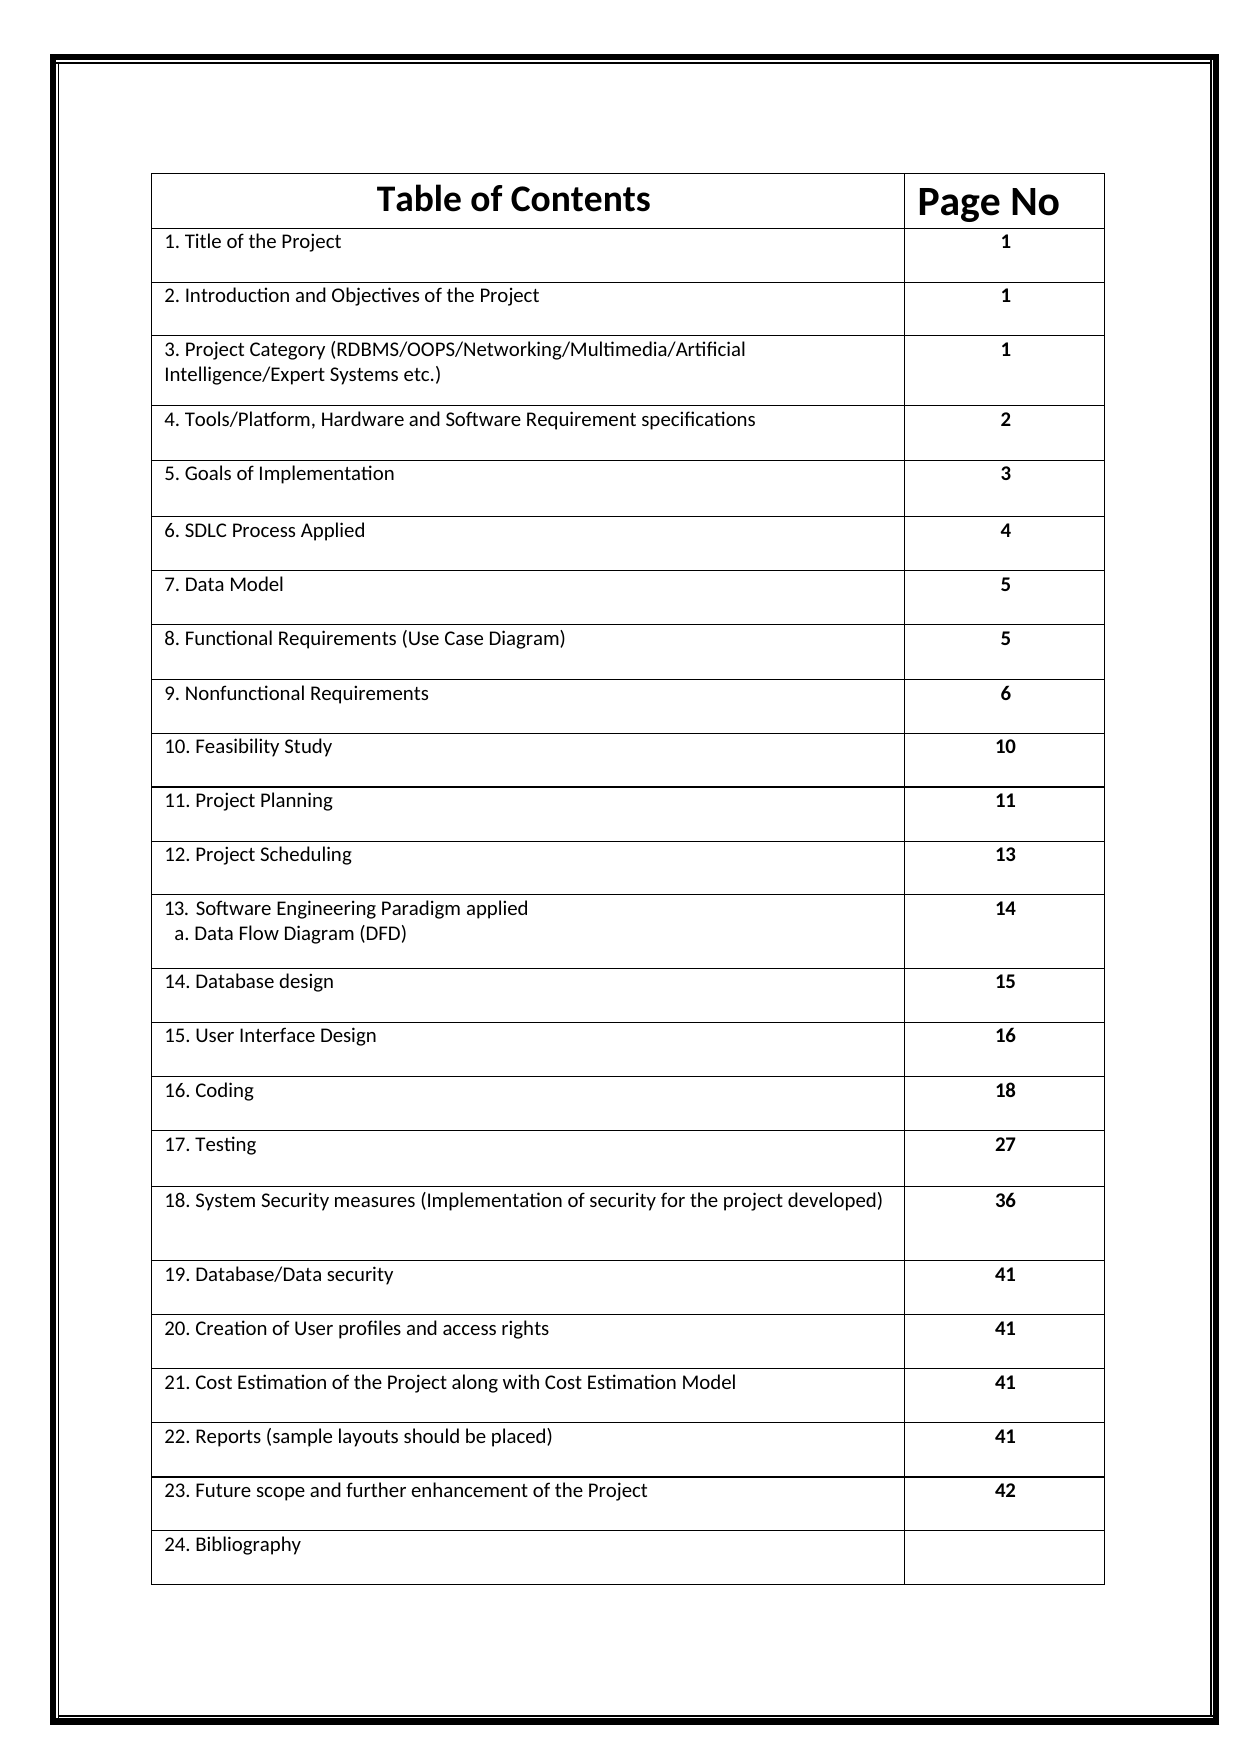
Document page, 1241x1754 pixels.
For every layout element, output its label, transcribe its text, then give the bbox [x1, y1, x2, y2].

table_cell 2 [905, 406, 1104, 459]
table_cell 11 [905, 788, 1104, 841]
table_header Page No [905, 174, 1104, 228]
table_cell 8. Functional Requirements (Use Case Diagram) [152, 625, 904, 678]
table_cell 3 [905, 461, 1104, 516]
table_cell 4. Tools/Platform, Hardware and Software Requirement specifications [152, 406, 904, 459]
table_cell 36 [905, 1187, 1104, 1260]
table_cell 5 [905, 625, 1104, 678]
table_cell 2. Introduction and Objectives of the Project [152, 283, 904, 335]
table_cell 16. Coding [152, 1077, 904, 1129]
table_cell 42 [905, 1478, 1104, 1530]
table_cell 18. System Security measures (Implementation of security for the project developed) [152, 1187, 904, 1260]
table_cell 5 [905, 571, 1104, 624]
table_cell 15. User Interface Design [152, 1023, 904, 1076]
table_cell 15 [905, 969, 1104, 1022]
table_cell 17. Testing [152, 1131, 904, 1186]
table_cell [905, 1531, 1104, 1584]
table_cell 41 [905, 1261, 1104, 1314]
table_cell 4 [905, 517, 1104, 570]
table_header Table of Contents [152, 174, 904, 228]
table_cell 5. Goals of Implementation [152, 461, 904, 516]
table_cell 1 [905, 336, 1104, 405]
table_cell 3. Project Category (RDBMS/OOPS/Networking/Multimedia/Artificial Intelligence/Expert Systems etc.) [152, 336, 904, 405]
table_cell 21. Cost Estimation of the Project along with Cost Estimation Model [152, 1369, 904, 1422]
table_cell 6 [905, 680, 1104, 732]
table_cell 41 [905, 1369, 1104, 1422]
table_cell 41 [905, 1423, 1104, 1476]
table_cell 18 [905, 1077, 1104, 1129]
table_cell 6. SDLC Process Applied [152, 517, 904, 570]
table_cell 12. Project Scheduling [152, 842, 904, 894]
table_cell 13 [905, 842, 1104, 894]
table_cell 27 [905, 1131, 1104, 1186]
table_cell 19. Database/Data security [152, 1261, 904, 1314]
table_cell 1 [905, 229, 1104, 282]
table_cell 10 [905, 734, 1104, 786]
table_cell 14 [905, 895, 1104, 968]
table_cell 24. Bibliography [152, 1531, 904, 1584]
table_cell 23. Future scope and further enhancement of the Project [152, 1478, 904, 1530]
table_cell 7. Data Model [152, 571, 904, 624]
table_cell 16 [905, 1023, 1104, 1076]
table_cell 10. Feasibility Study [152, 734, 904, 786]
table_cell 1 [905, 283, 1104, 335]
table_cell 11. Project Planning [152, 788, 904, 841]
table_cell 20. Creation of User profiles and access rights [152, 1315, 904, 1368]
table_cell 1. Title of the Project [152, 229, 904, 282]
table_cell Software Engineering Paradigm applied a. Data Flow Diagram (DFD) [152, 895, 904, 968]
table_cell 22. Reports (sample layouts should be placed) [152, 1423, 904, 1476]
table_cell 9. Nonfunctional Requirements [152, 680, 904, 732]
table_cell 14. Database design [152, 969, 904, 1022]
table_cell 41 [905, 1315, 1104, 1368]
